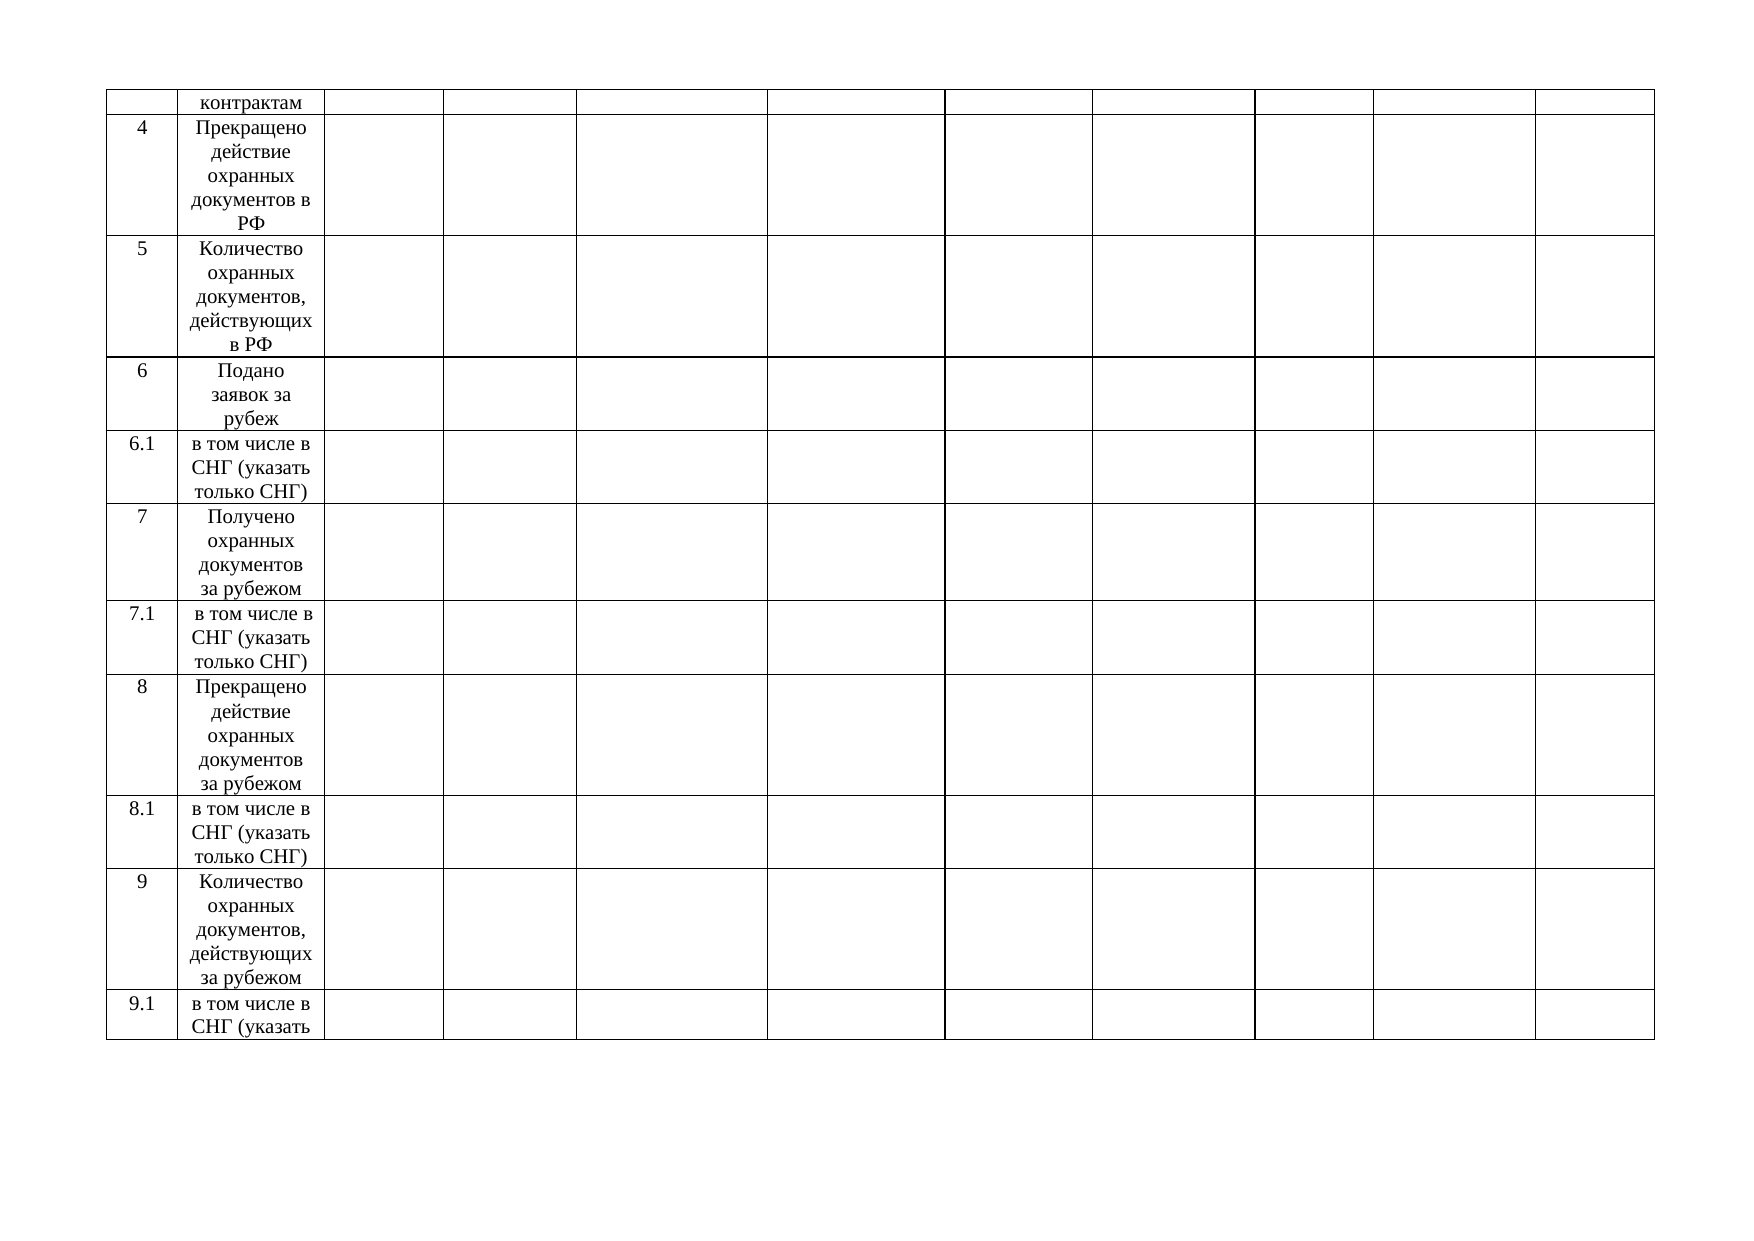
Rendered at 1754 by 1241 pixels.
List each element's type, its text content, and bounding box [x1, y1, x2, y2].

table_cell [946, 504, 1092, 600]
table_cell [1093, 990, 1254, 1038]
table_cell [1374, 431, 1535, 503]
table_cell 9.1 [107, 990, 177, 1038]
table_cell [946, 675, 1092, 795]
table_cell [1374, 990, 1535, 1038]
table_cell [1536, 115, 1654, 235]
table_cell [577, 990, 767, 1038]
table_cell 6.1 [107, 431, 177, 503]
table_cell [1093, 358, 1254, 430]
table_cell [325, 504, 443, 600]
table_cell [1256, 796, 1373, 868]
table_cell [1256, 431, 1373, 503]
table_cell [768, 358, 944, 430]
table_cell в том числе в СНГ (указать только СНГ) [178, 431, 324, 503]
table_cell [444, 90, 576, 114]
table_cell [768, 796, 944, 868]
table_cell [1536, 601, 1654, 673]
table_cell [1536, 504, 1654, 600]
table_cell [178, 990, 324, 1038]
table_cell [1374, 115, 1535, 235]
table_cell [325, 601, 443, 673]
table_cell [946, 990, 1092, 1038]
table_cell [577, 796, 767, 868]
table_cell [946, 869, 1092, 989]
table_cell Прекращено действие охранных документов за рубежом [178, 675, 324, 795]
table_cell [946, 115, 1092, 235]
table_cell [577, 675, 767, 795]
table_cell [1093, 601, 1254, 673]
table_cell [444, 431, 576, 503]
table_cell [325, 358, 443, 430]
table_cell [1536, 869, 1654, 989]
table_cell [444, 990, 576, 1038]
table_cell [325, 675, 443, 795]
table_cell [946, 601, 1092, 673]
table_cell [325, 796, 443, 868]
table_cell [1256, 115, 1373, 235]
table_cell [1374, 601, 1535, 673]
table_cell [1536, 990, 1654, 1038]
table_cell [1374, 675, 1535, 795]
table_cell [1093, 431, 1254, 503]
table_cell [1536, 358, 1654, 430]
table_cell [444, 601, 576, 673]
table_cell [1093, 504, 1254, 600]
table_cell [1256, 90, 1373, 114]
table_cell [577, 358, 767, 430]
table_cell 7.1 [107, 601, 177, 673]
table_cell [768, 869, 944, 989]
table_cell Получено охранных документов за рубежом [178, 504, 324, 600]
table_cell [1093, 115, 1254, 235]
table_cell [178, 90, 324, 114]
table_cell [577, 236, 767, 356]
table_cell [1256, 358, 1373, 430]
table_cell Прекращено действие охранных документов в РФ [178, 115, 324, 235]
table_cell 9 [107, 869, 177, 989]
table_cell Подано заявок за рубеж [178, 358, 324, 430]
table_cell [1536, 236, 1654, 356]
table_cell [1374, 90, 1535, 114]
table_cell [768, 601, 944, 673]
table_cell [1256, 990, 1373, 1038]
table_cell [1093, 869, 1254, 989]
table_cell [577, 601, 767, 673]
table_cell [1536, 431, 1654, 503]
table_cell [444, 358, 576, 430]
table_cell [946, 236, 1092, 356]
table_cell [1093, 236, 1254, 356]
table_cell [444, 675, 576, 795]
table_cell [1256, 601, 1373, 673]
table_cell [768, 431, 944, 503]
table_cell [1374, 236, 1535, 356]
table_cell [1256, 869, 1373, 989]
table_cell [577, 431, 767, 503]
table_cell [325, 990, 443, 1038]
table_cell [1256, 504, 1373, 600]
table_cell в том числе в СНГ (указать только СНГ) [178, 601, 324, 673]
table_cell [1256, 236, 1373, 356]
table_cell [946, 90, 1092, 114]
table_cell 3 [107, 90, 177, 114]
table_cell [577, 869, 767, 989]
table_cell Количество охранных документов, действующих за рубежом [178, 869, 324, 989]
table_cell [325, 236, 443, 356]
table_cell [1374, 358, 1535, 430]
table_cell [768, 504, 944, 600]
table_cell [1374, 796, 1535, 868]
table_cell [1374, 504, 1535, 600]
table_cell [577, 90, 767, 114]
table_cell [768, 675, 944, 795]
table_cell [325, 115, 443, 235]
table_cell [768, 236, 944, 356]
table_cell [1093, 675, 1254, 795]
table_cell [768, 90, 944, 114]
table_cell [444, 869, 576, 989]
table_cell [444, 796, 576, 868]
table_cell [1536, 796, 1654, 868]
table_cell [1256, 675, 1373, 795]
table_cell 2 [1093, 90, 1254, 114]
table_cell [444, 115, 576, 235]
table_cell [325, 431, 443, 503]
table_cell [577, 115, 767, 235]
table_cell [1093, 796, 1254, 868]
table_cell 7 [107, 504, 177, 600]
table_cell 4 [107, 115, 177, 235]
table_cell [577, 504, 767, 600]
table_cell [444, 236, 576, 356]
table_cell 5 [107, 236, 177, 356]
table_cell [1374, 869, 1535, 989]
table_cell 8.1 [107, 796, 177, 868]
table_cell [768, 990, 944, 1038]
table_cell [1536, 90, 1654, 114]
table_cell [946, 796, 1092, 868]
table_cell 6 [107, 358, 177, 430]
table_cell [946, 358, 1092, 430]
table_cell [1536, 675, 1654, 795]
table_cell [946, 431, 1092, 503]
table_cell [768, 115, 944, 235]
table_cell в том числе в СНГ (указать только СНГ) [178, 796, 324, 868]
table_cell [325, 90, 443, 114]
table_cell Количество охранных документов, действующих в РФ [178, 236, 324, 356]
table_cell [444, 504, 576, 600]
table_cell [325, 869, 443, 989]
table_cell 8 [107, 675, 177, 795]
